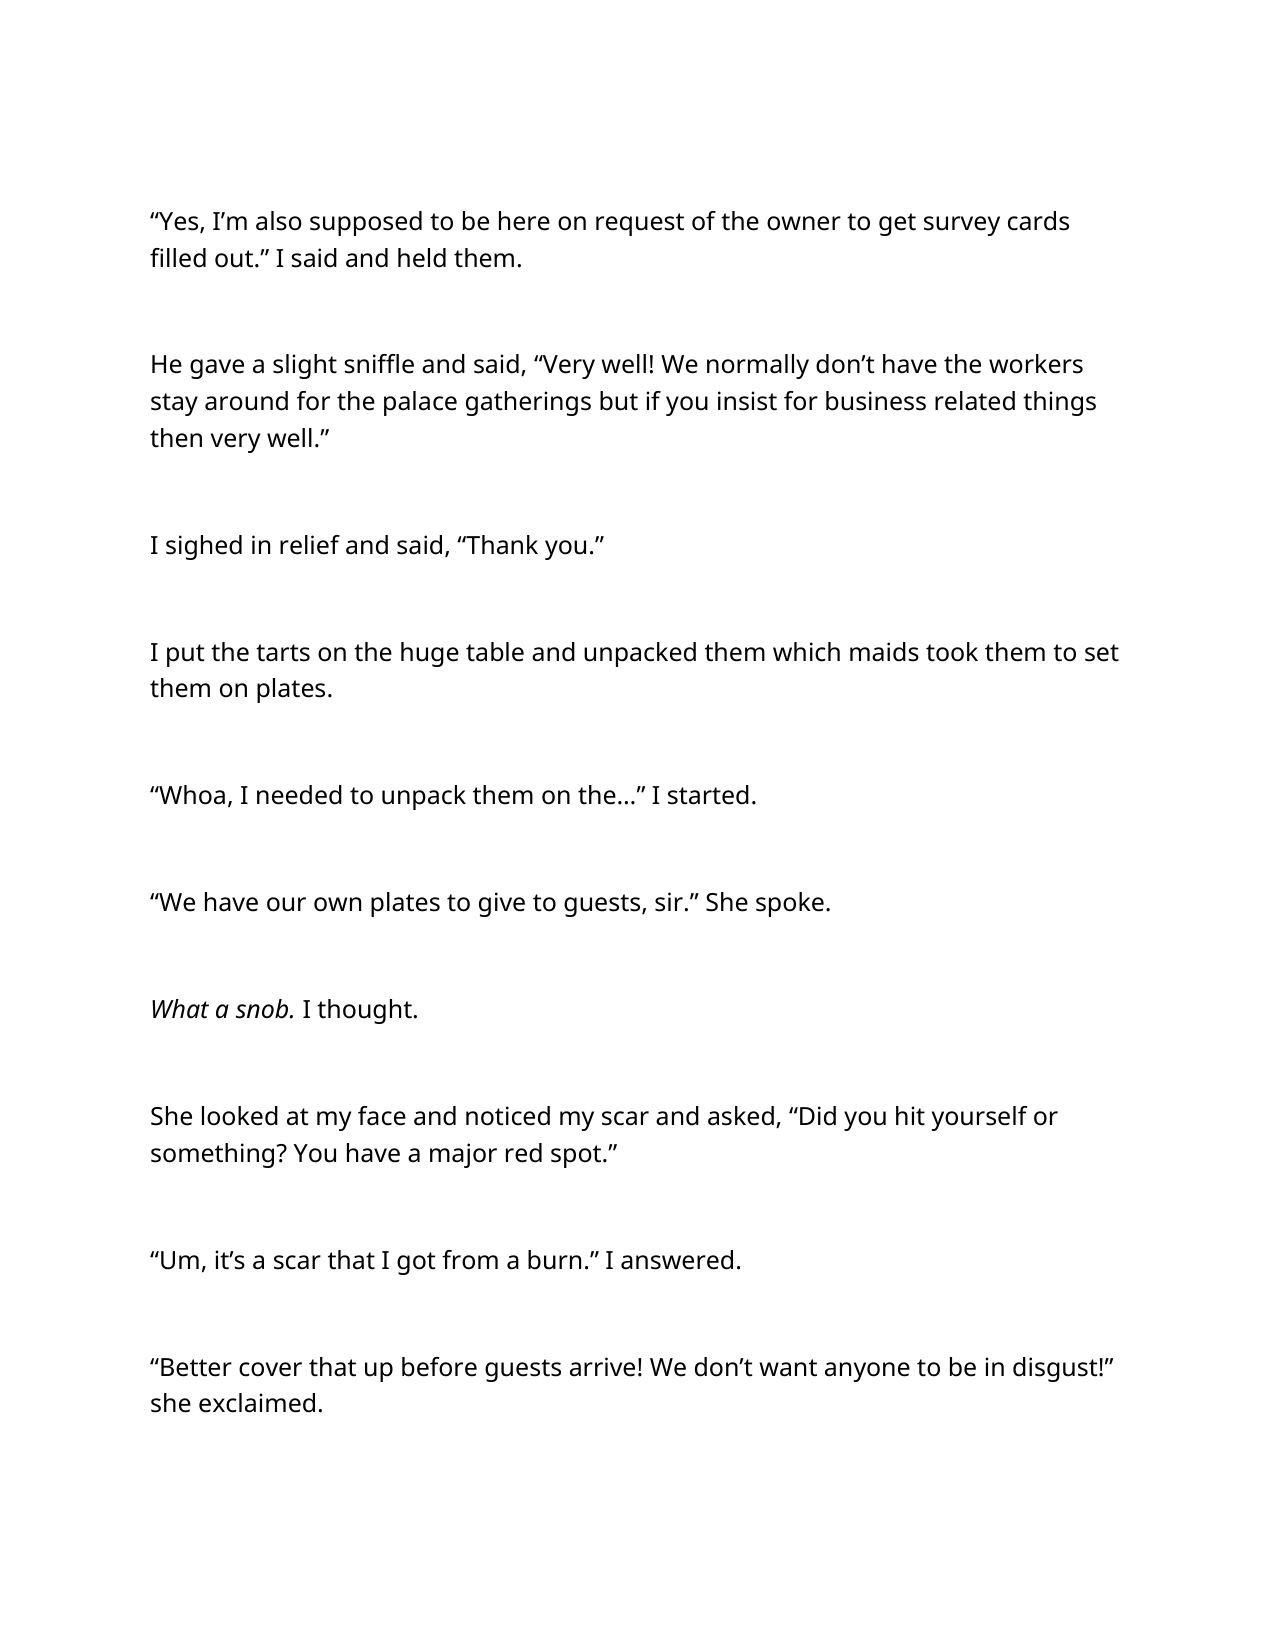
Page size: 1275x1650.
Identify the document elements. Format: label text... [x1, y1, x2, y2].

text “Whoa, I needed to unpack them on the…” I started. [150, 778, 1125, 812]
text “Yes, I’m also supposed to be here on request of the owner to get survey cards filled out.” I said and held them. [150, 203, 1125, 274]
text “Um, it’s a scar that I got from a burn.” I answered. [150, 1242, 1125, 1276]
text “We have our own plates to give to guests, sir.” She spoke. [150, 885, 1125, 919]
text He gave a slight sniffle and said, “Very well! We normally don’t have the workers stay around for the palace gatherings but if you insist for business related things then very well.” [150, 347, 1125, 455]
text I put the tarts on the huge table and unpacked them which maids took them to set them on plates. [150, 634, 1125, 705]
text What a snob. I thought. [150, 992, 1125, 1026]
text “Better cover that up before guests arrive! We don’t want anyone to be in disgust!” she exclaimed. [150, 1349, 1125, 1420]
text She looked at my face and noticed my scar and asked, “Did you hit yourself or something? You have a major red spot.” [150, 1099, 1125, 1169]
text I sighed in relief and said, “Thank you.” [150, 527, 1125, 562]
